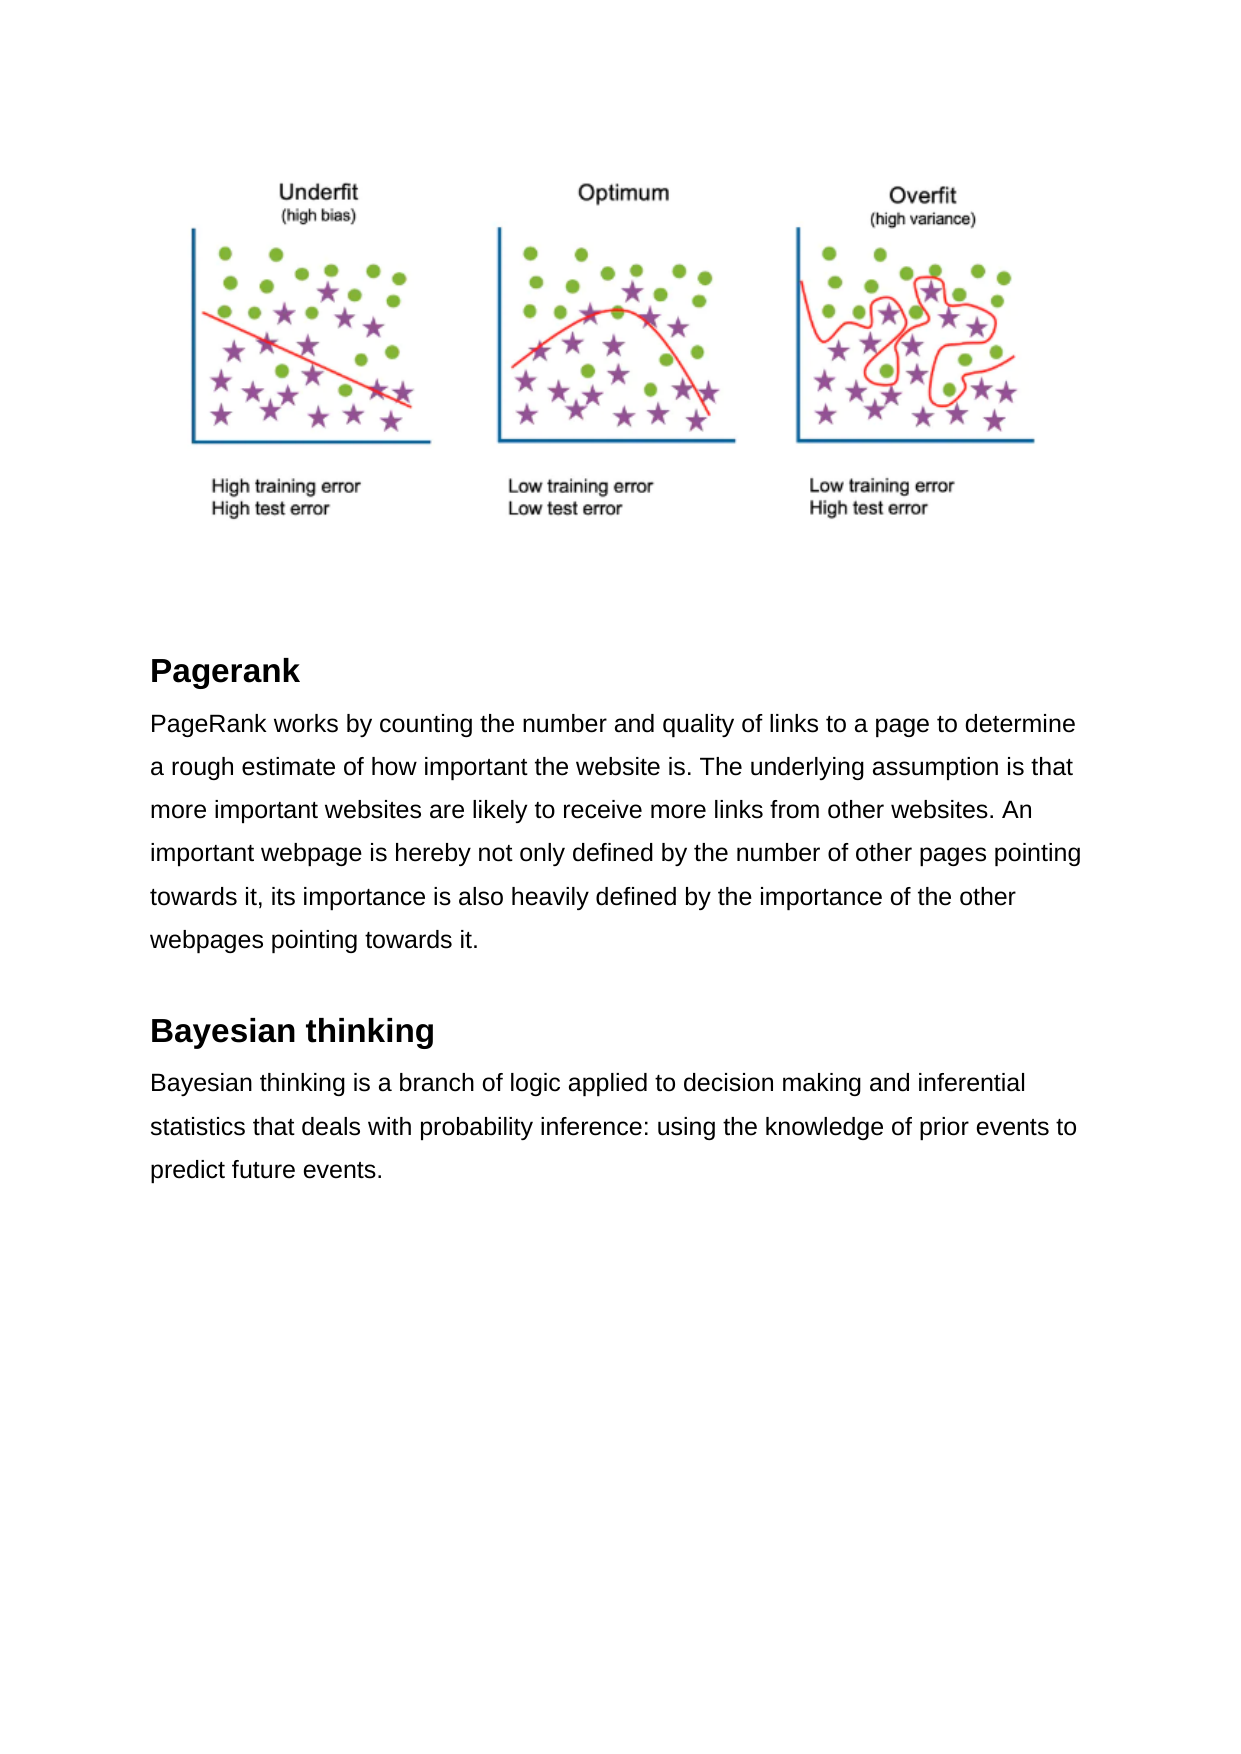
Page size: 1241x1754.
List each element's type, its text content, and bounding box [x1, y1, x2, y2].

picture [150, 150, 1091, 538]
text Bayesian thinking [150, 1011, 1090, 1049]
text Pagerank [150, 651, 1090, 690]
text Bayesian thinking is a branch of logic applied to decision making and inferential statistics that deals with probability inference: using the knowledge of prior events to predict future events. [150, 1068, 1090, 1183]
text PageRank works by counting the number and quality of links to a page to determine a rough estimate of how important the website is. The underlying assumption is that more important websites are likely to receive more links from other websites. An important webpage is hereby not only defined by the number of other pages pointing towards it, its importance is also heavily defined by the importance of the other webpages pointing towards it. [150, 709, 1090, 953]
